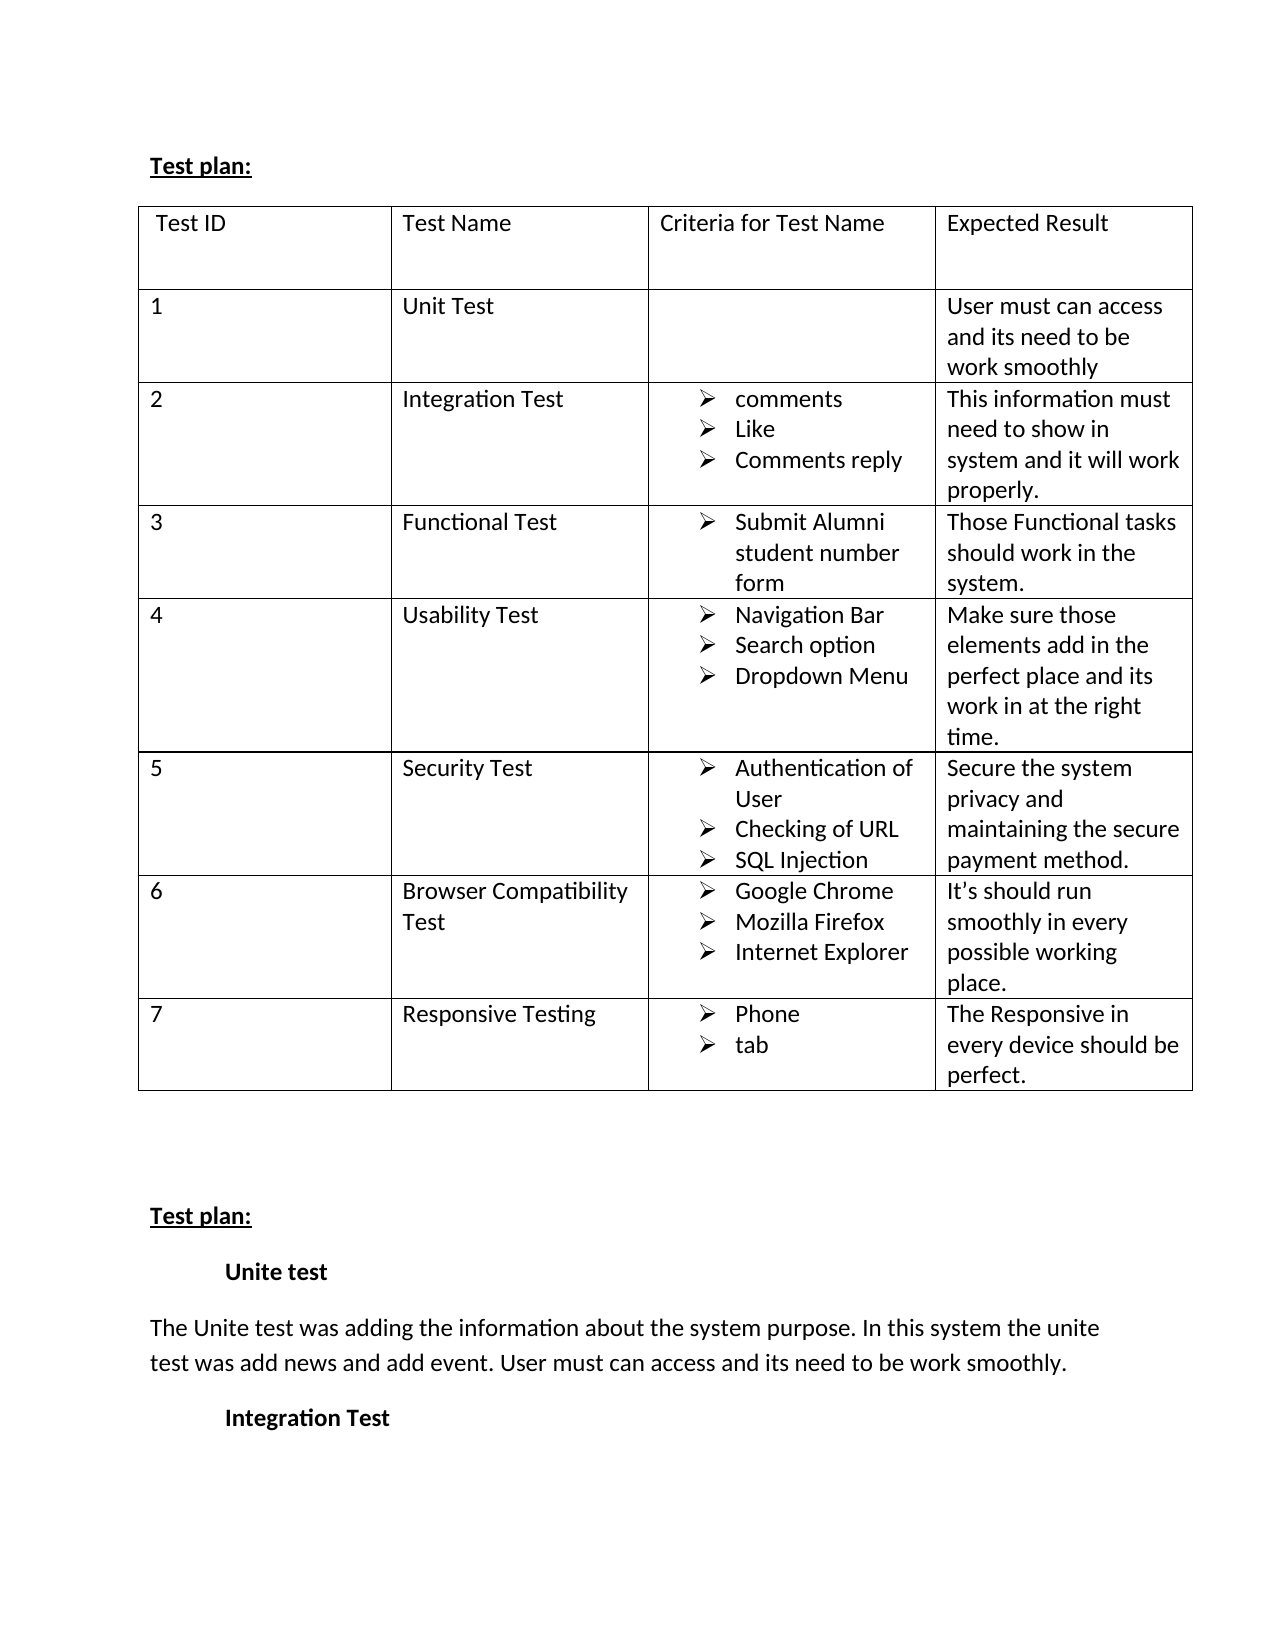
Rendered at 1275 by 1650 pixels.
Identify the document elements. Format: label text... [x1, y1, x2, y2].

table_header Criteria for Test Name [649, 207, 935, 289]
table_cell Responsive Testing [392, 999, 648, 1090]
table_cell Phone tab [649, 999, 935, 1090]
table_cell comments Like Comments reply [649, 383, 935, 505]
table_cell 5 [139, 753, 391, 874]
text Unite test [225, 1256, 1125, 1286]
table_cell Those Functional tasks should work in the system. [936, 506, 1192, 598]
table_cell Submit Alumni student number form [649, 506, 935, 598]
text Test plan: [150, 1200, 1125, 1231]
table_cell 3 [139, 506, 391, 598]
text Integration Test [150, 1403, 1125, 1433]
table_cell 6 [139, 876, 391, 998]
table_cell Integration Test [392, 383, 648, 505]
table_cell 4 [139, 599, 391, 751]
table_cell Navigation Bar Search option Dropdown Menu [649, 599, 935, 751]
table_cell Google Chrome Mozilla Firefox Internet Explorer [649, 876, 935, 998]
table_cell [649, 290, 935, 382]
table_header Expected Result [936, 207, 1192, 289]
table_cell User must can access and its need to be work smoothly [936, 290, 1192, 382]
table_cell Functional Test [392, 506, 648, 598]
text The Unite test was adding the information about the system purpose. In this system the unite test was add news and add event. User must can access and its need to be work smoothly. [150, 1312, 1125, 1377]
table_cell 1 [139, 290, 391, 382]
table_cell Authentication of User Checking of URL SQL Injection [649, 753, 935, 874]
table_cell The Responsive in every device should be perfect. [936, 999, 1192, 1090]
text Test plan: [150, 150, 1125, 181]
table_cell Browser Compatibility Test [392, 876, 648, 998]
table_cell Security Test [392, 753, 648, 874]
table_cell Make sure those elements add in the perfect place and its work in at the right time. [936, 599, 1192, 751]
table_cell It’s should run smoothly in every possible working place. [936, 876, 1192, 998]
table_cell 2 [139, 383, 391, 505]
table_cell 7 [139, 999, 391, 1090]
table_header Test ID [139, 207, 391, 289]
table_cell This information must need to show in system and it will work properly. [936, 383, 1192, 505]
table_cell Secure the system privacy and maintaining the secure payment method. [936, 753, 1192, 874]
table_cell Unit Test [392, 290, 648, 382]
table_cell Usability Test [392, 599, 648, 751]
table_header Test Name [392, 207, 648, 289]
